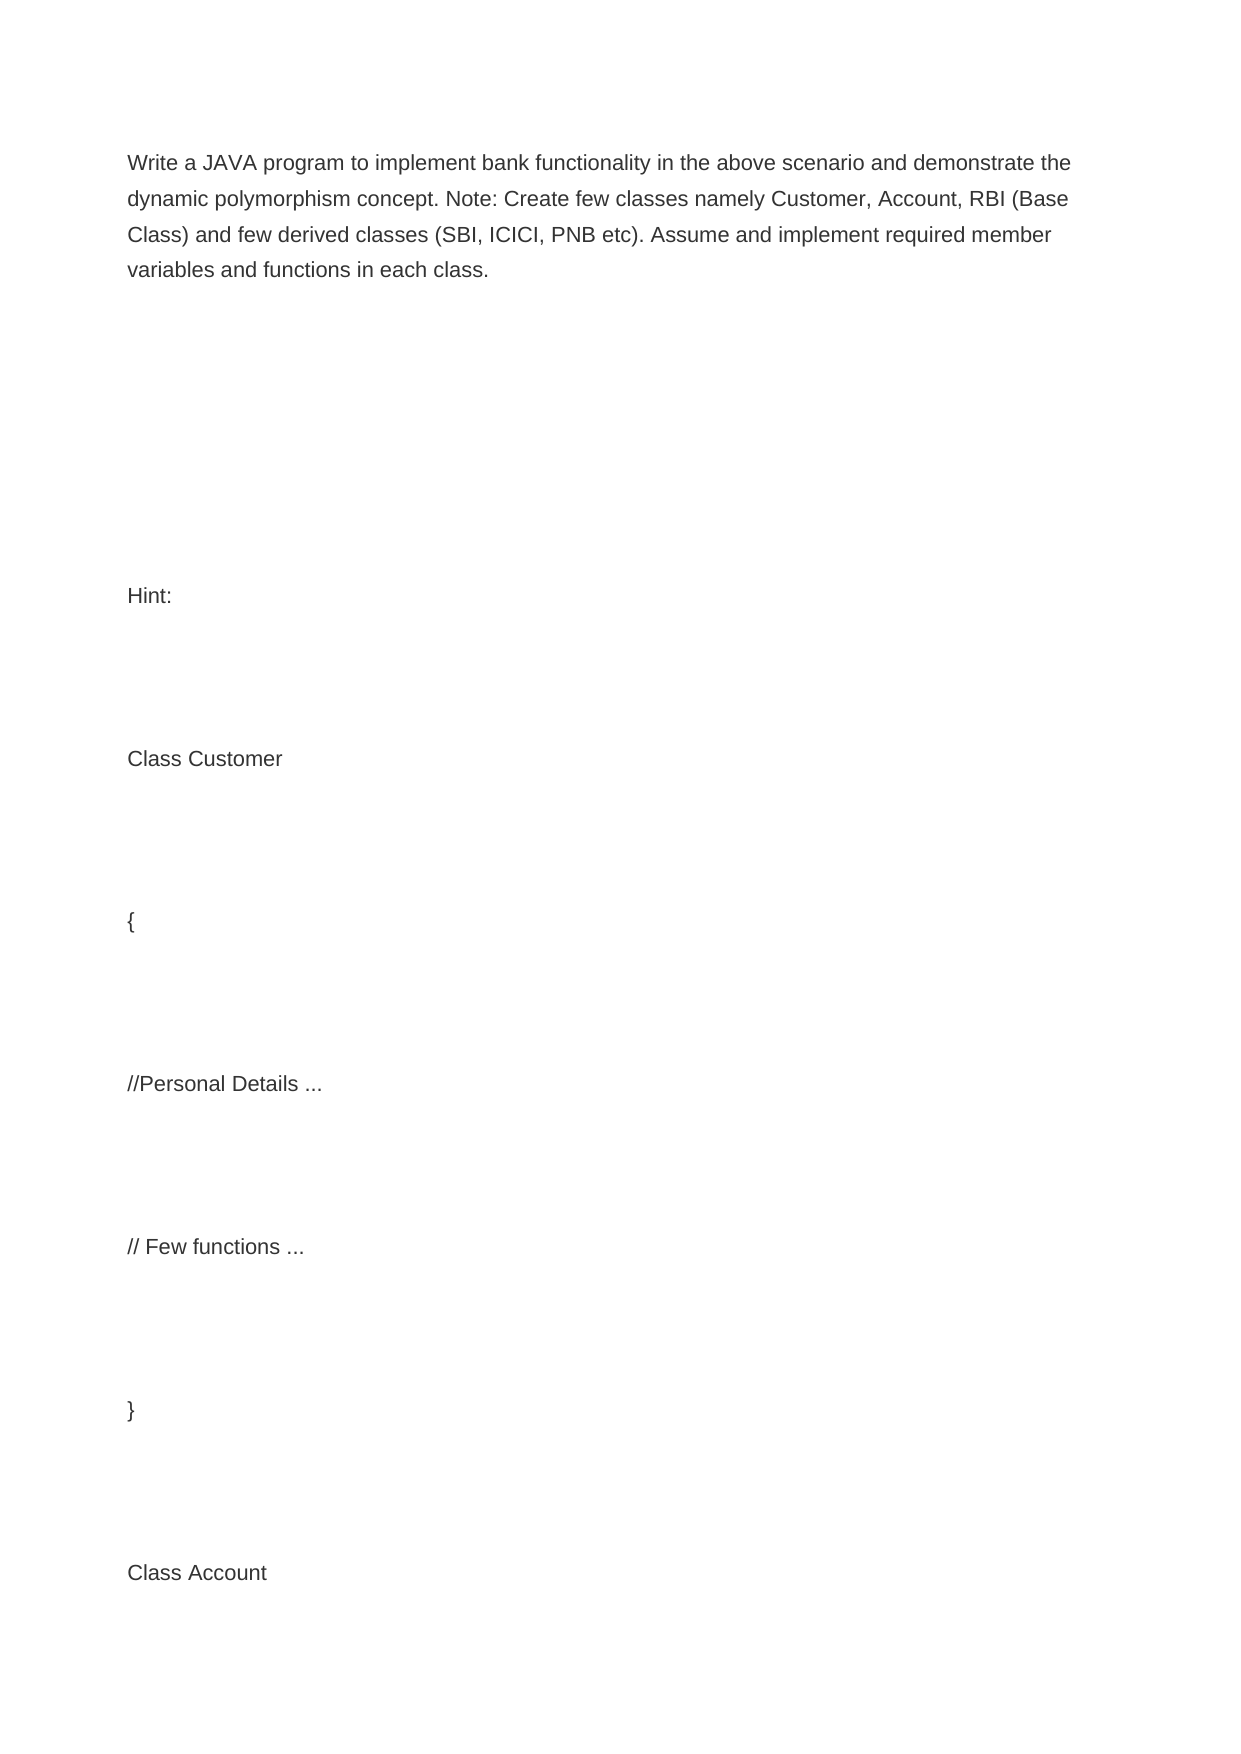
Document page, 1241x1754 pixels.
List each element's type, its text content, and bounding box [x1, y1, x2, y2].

text Write a JAVA program to implement bank functionality in the above scenario and demonstrate the dynamic polymorphism concept. Note: Create few classes namely Customer, Account, RBI (Base Class) and few derived classes (SBI, ICICI, PNB etc). Assume and implement required member variables and functions in each class. [127, 150, 1113, 282]
text Hint: [127, 583, 1113, 608]
text Class Account [127, 1560, 1113, 1585]
text { [127, 908, 1113, 934]
text Class Customer [127, 746, 1113, 771]
text //Personal Details ... [127, 1071, 1113, 1096]
text // Few functions ... [127, 1234, 1113, 1259]
text } [127, 1397, 1113, 1422]
